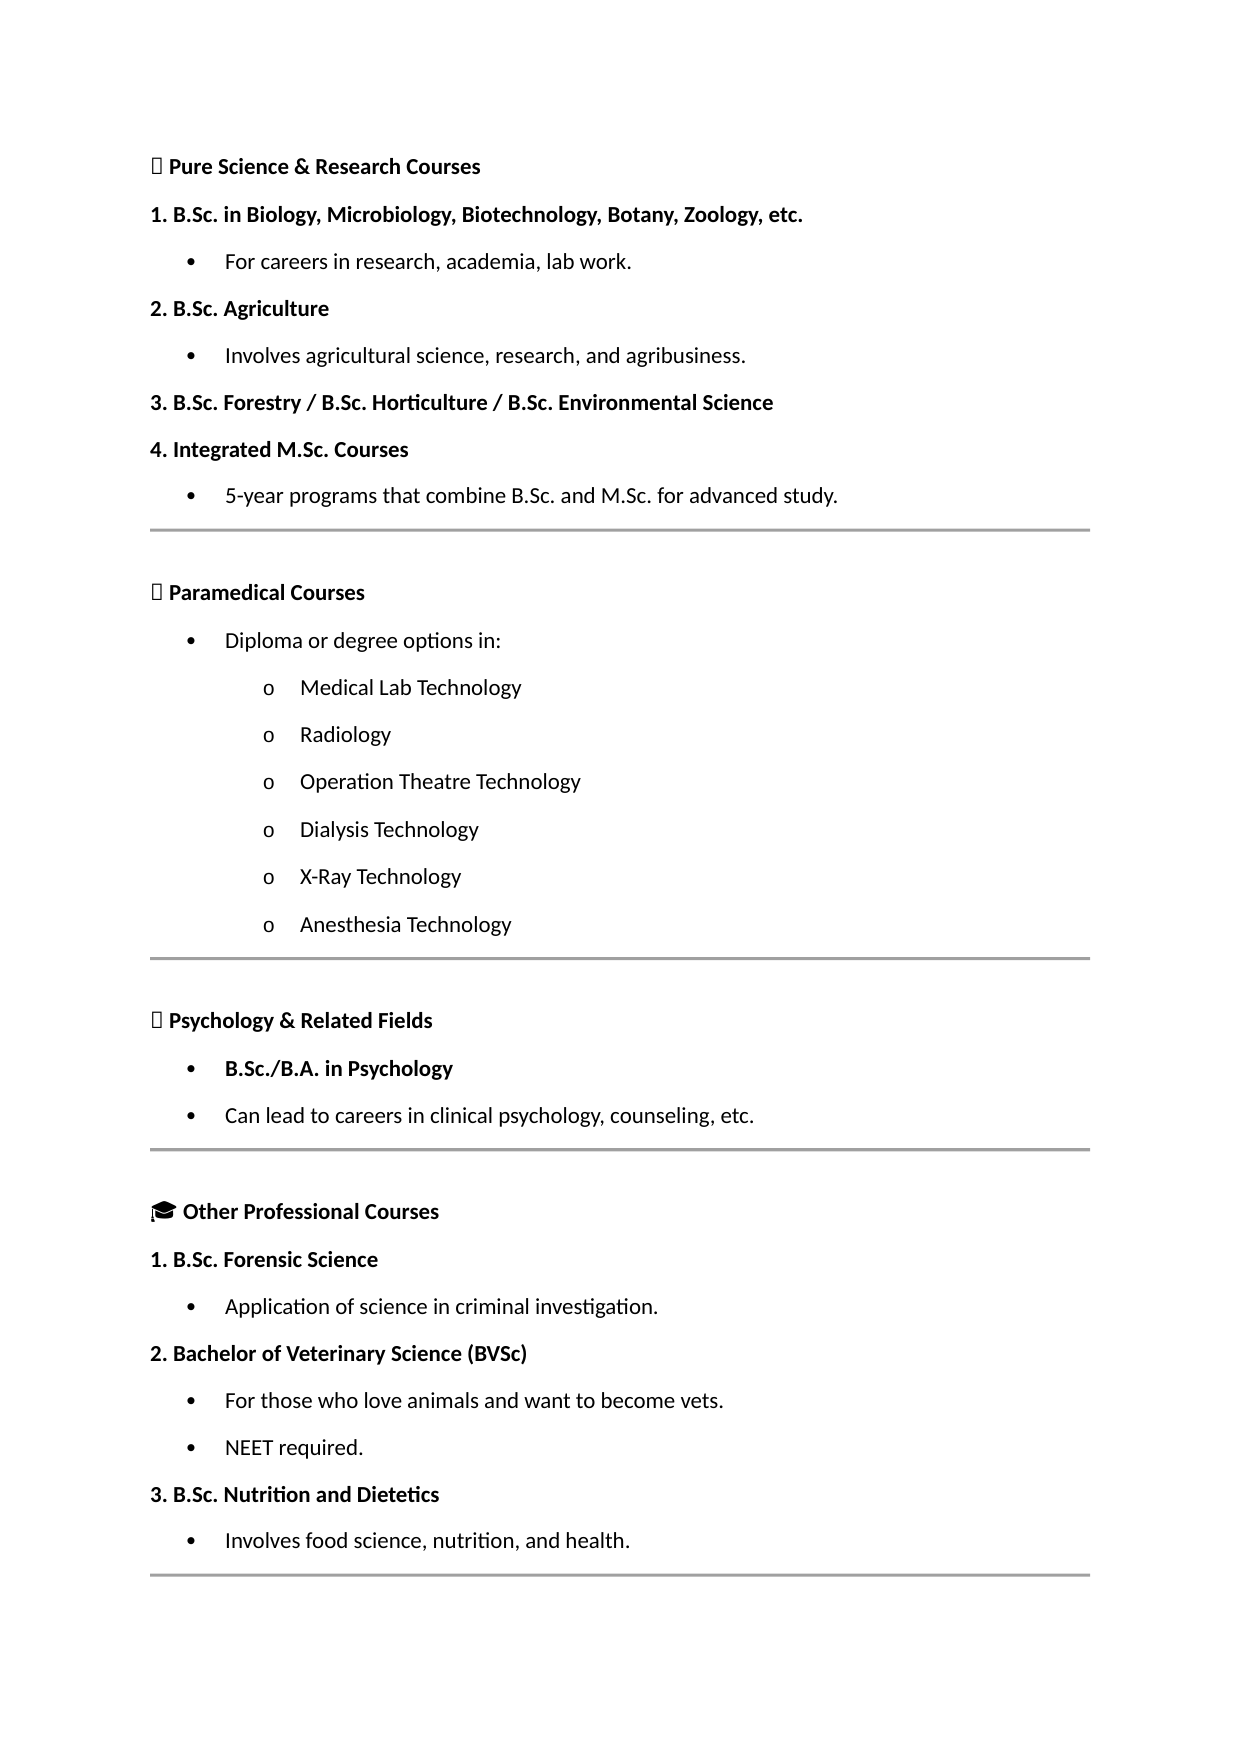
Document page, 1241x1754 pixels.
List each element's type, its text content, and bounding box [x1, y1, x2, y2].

text 🔬 Pure Science & Research Courses [150, 150, 1090, 181]
list X-Ray Technology [262, 862, 1090, 891]
text 3. B.Sc. Forestry / B.Sc. Horticulture / B.Sc. Environmental Science [150, 388, 1090, 416]
list Medical Lab Technology [262, 673, 1090, 701]
text 3. B.Sc. Nutrition and Dietetics [150, 1480, 1090, 1508]
list For those who love animals and want to become vets. [187, 1386, 1090, 1414]
text 1. B.Sc. in Biology, Microbiology, Biotechnology, Botany, Zoology, etc. [150, 200, 1090, 228]
list NEET required. [187, 1433, 1090, 1461]
text 2. Bachelor of Veterinary Science (BVSc) [150, 1339, 1090, 1367]
list Can lead to careers in clinical psychology, counseling, etc. [187, 1101, 1090, 1129]
list Diploma or degree options in: [187, 626, 1090, 654]
text 4. Integrated M.Sc. Courses [150, 435, 1090, 463]
list For careers in research, academia, lab work. [187, 247, 1090, 275]
list 5-year programs that combine B.Sc. and M.Sc. for advanced study. [187, 482, 1090, 510]
list Dialysis Technology [262, 815, 1090, 843]
text 2. B.Sc. Agriculture [150, 294, 1090, 322]
text 🎓 Other Professional Courses [150, 1195, 1090, 1226]
list Radiology [262, 720, 1090, 749]
list Involves food science, nutrition, and health. [187, 1527, 1090, 1555]
list Operation Theatre Technology [262, 767, 1090, 796]
list Involves agricultural science, research, and agribusiness. [187, 341, 1090, 369]
list B.Sc./B.A. in Psychology [187, 1054, 1090, 1082]
list Anesthesia Technology [262, 910, 1090, 938]
text 🧠 Psychology & Related Fields [150, 1004, 1090, 1035]
list Application of science in criminal investigation. [187, 1292, 1090, 1320]
text 🧪 Paramedical Courses [150, 575, 1090, 607]
text 1. B.Sc. Forensic Science [150, 1245, 1090, 1273]
